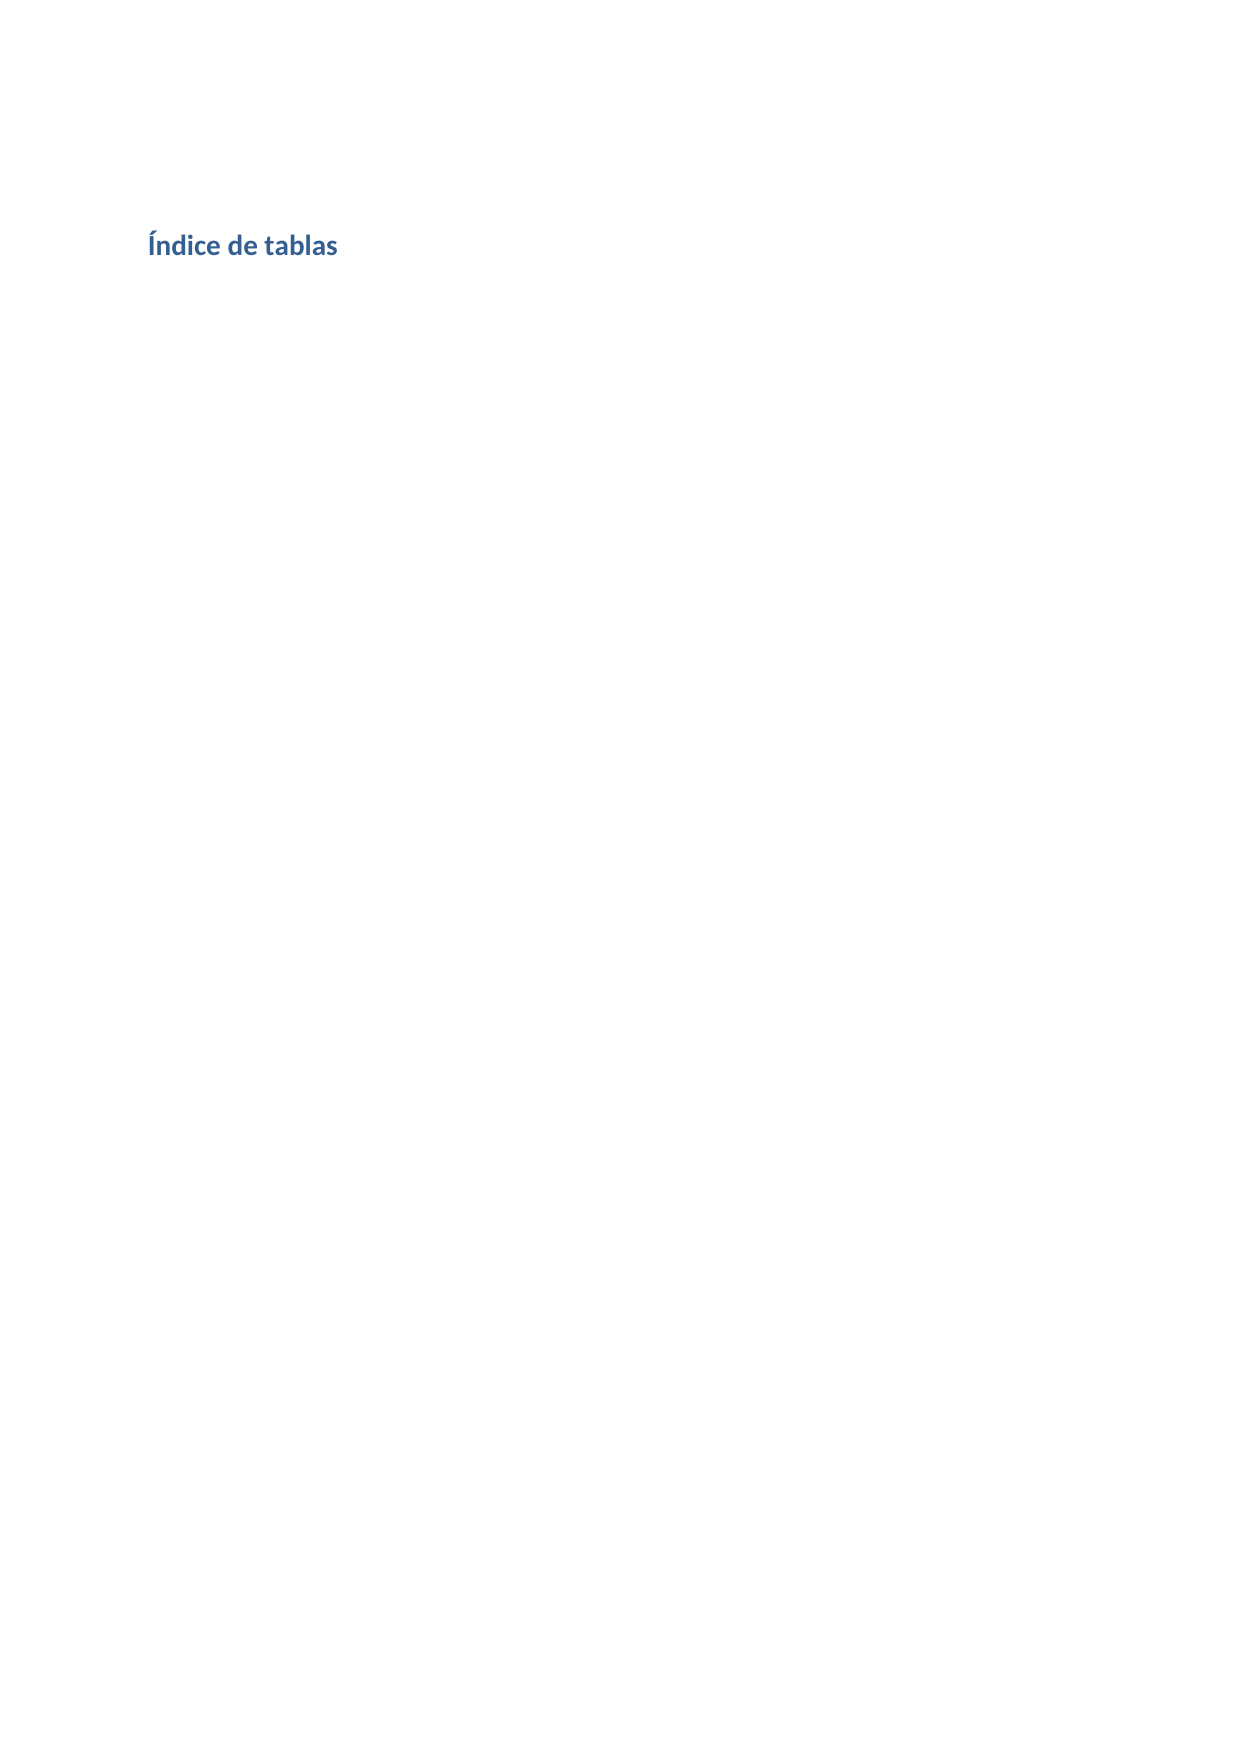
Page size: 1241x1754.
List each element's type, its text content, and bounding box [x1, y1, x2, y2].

text Índice de tablas [148, 227, 1033, 263]
